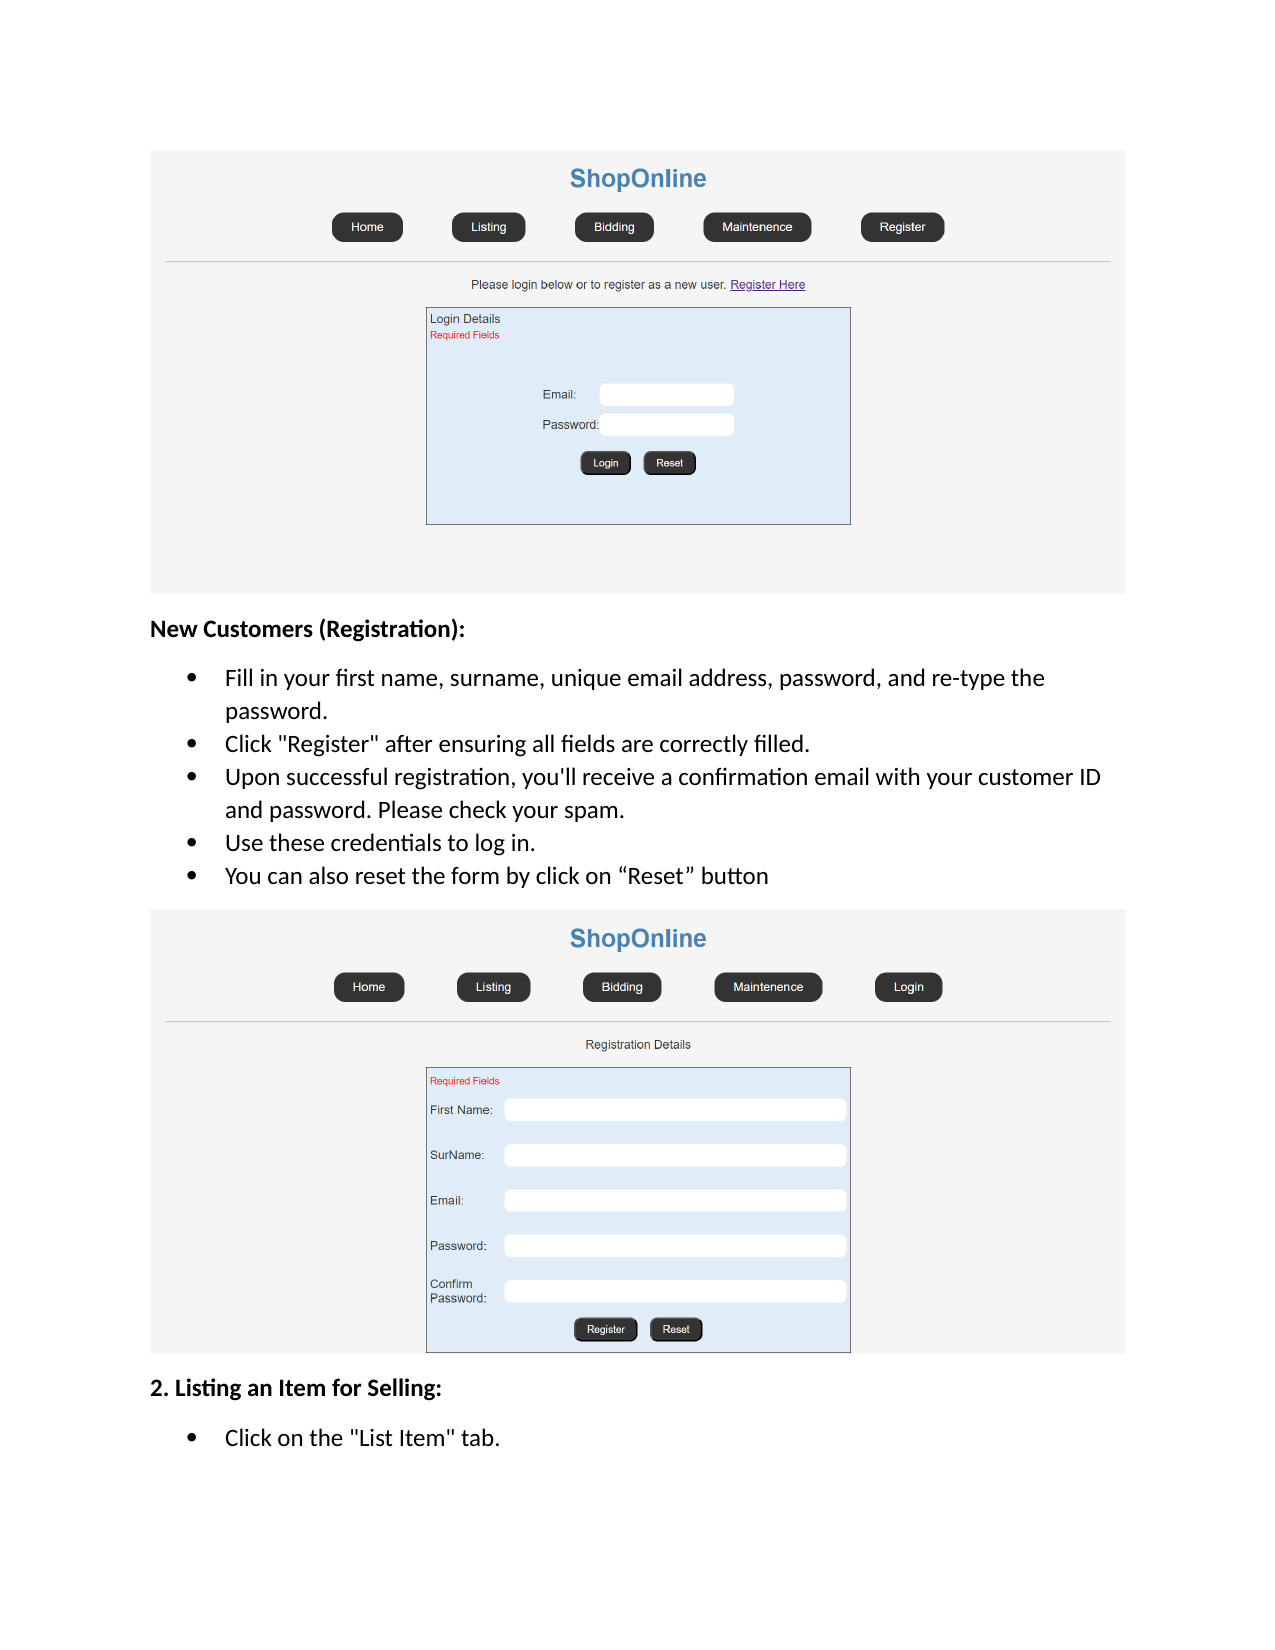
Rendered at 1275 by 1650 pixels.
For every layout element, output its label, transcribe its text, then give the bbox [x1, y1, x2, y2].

picture [150, 150, 1125, 594]
list You can also reset the form by click on “Reset” button [187, 860, 1125, 890]
picture [150, 909, 1125, 1354]
text New Customers (Registration): [150, 613, 1125, 643]
list Click on the "List Item" tab. [187, 1422, 1125, 1452]
list Upon successful registration, you'll receive a confirmation email with your customer ID and password. Please check your spam. [187, 761, 1125, 824]
list Use these credentials to log in. [187, 827, 1125, 857]
list Fill in your first name, surname, unique email address, password, and re-type the password. [187, 662, 1125, 726]
list Click "Register" after ensuring all fields are correctly filled. [187, 728, 1125, 759]
text 2. Listing an Item for Selling: [150, 1372, 1125, 1403]
